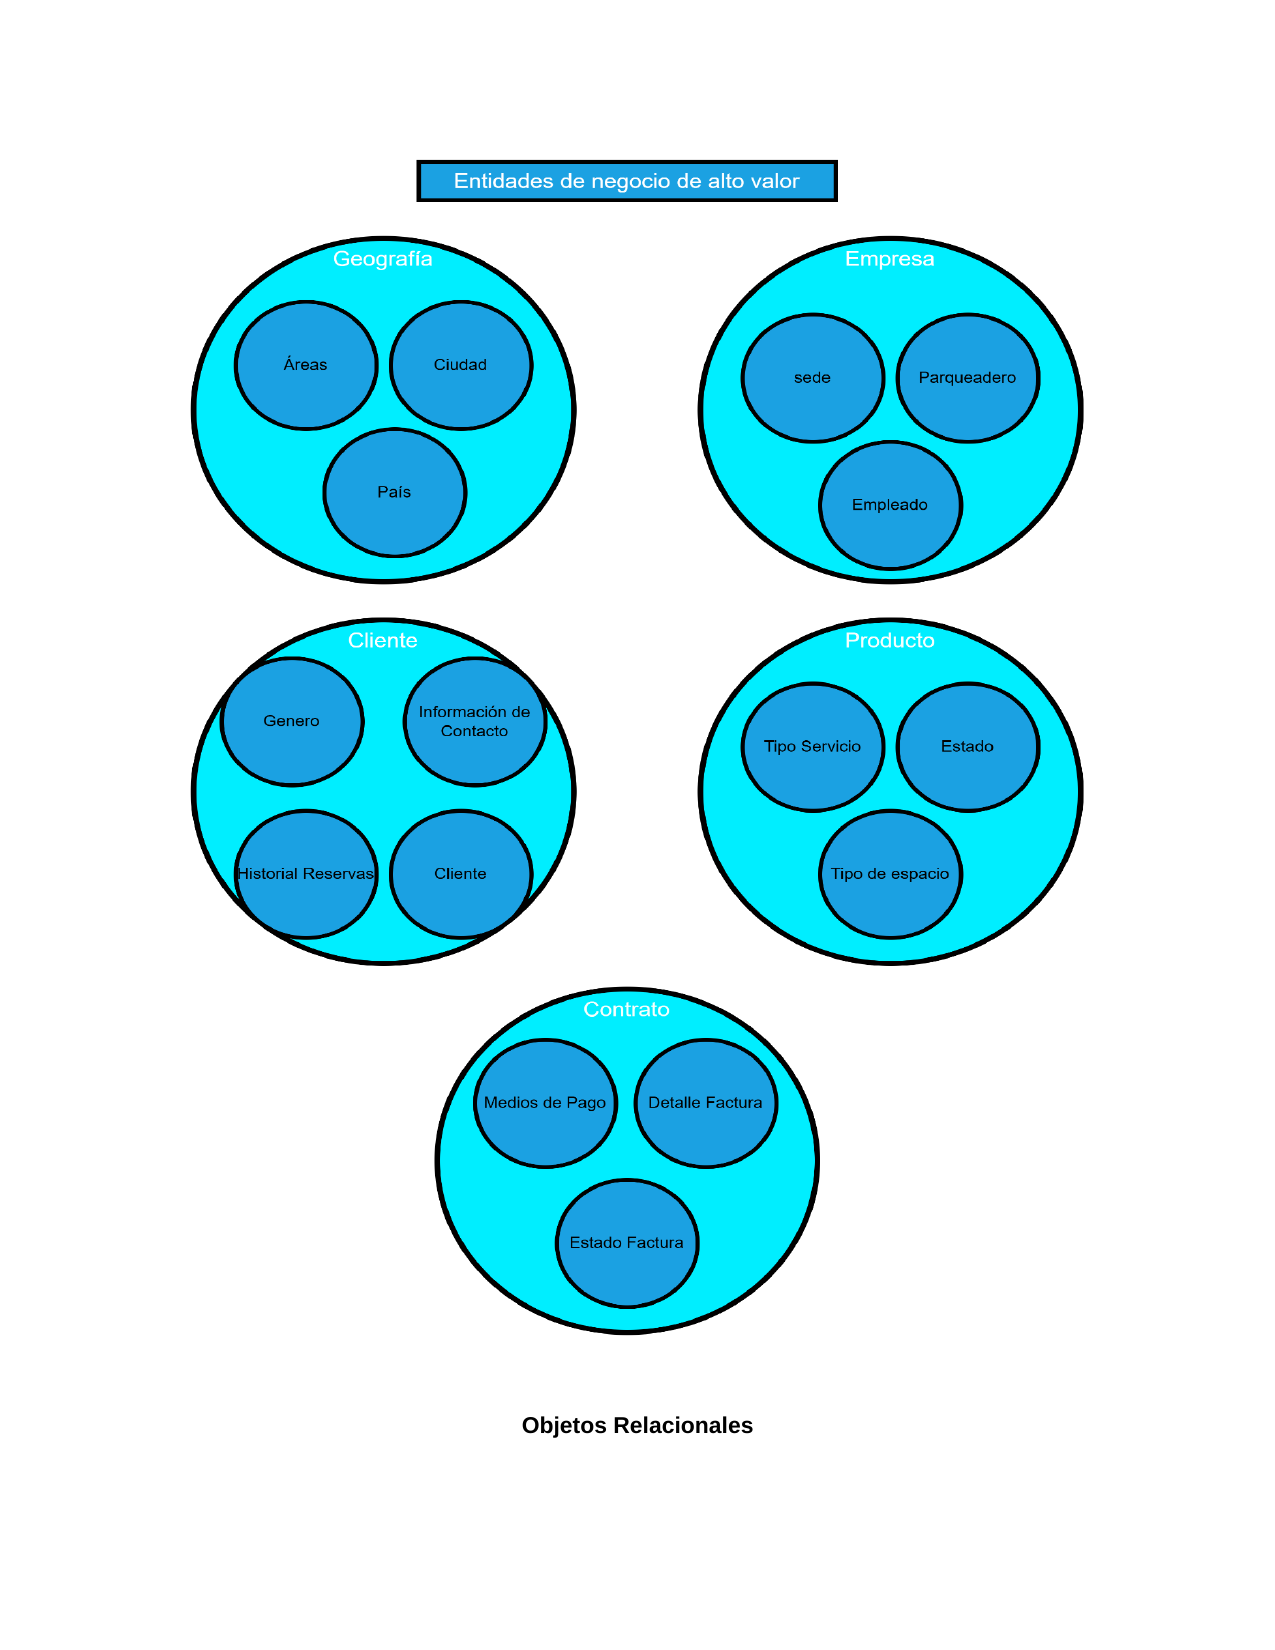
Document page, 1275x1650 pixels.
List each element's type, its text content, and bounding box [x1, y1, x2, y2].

picture [177, 147, 1098, 1348]
text Objetos Relacionales [177, 1412, 1098, 1438]
